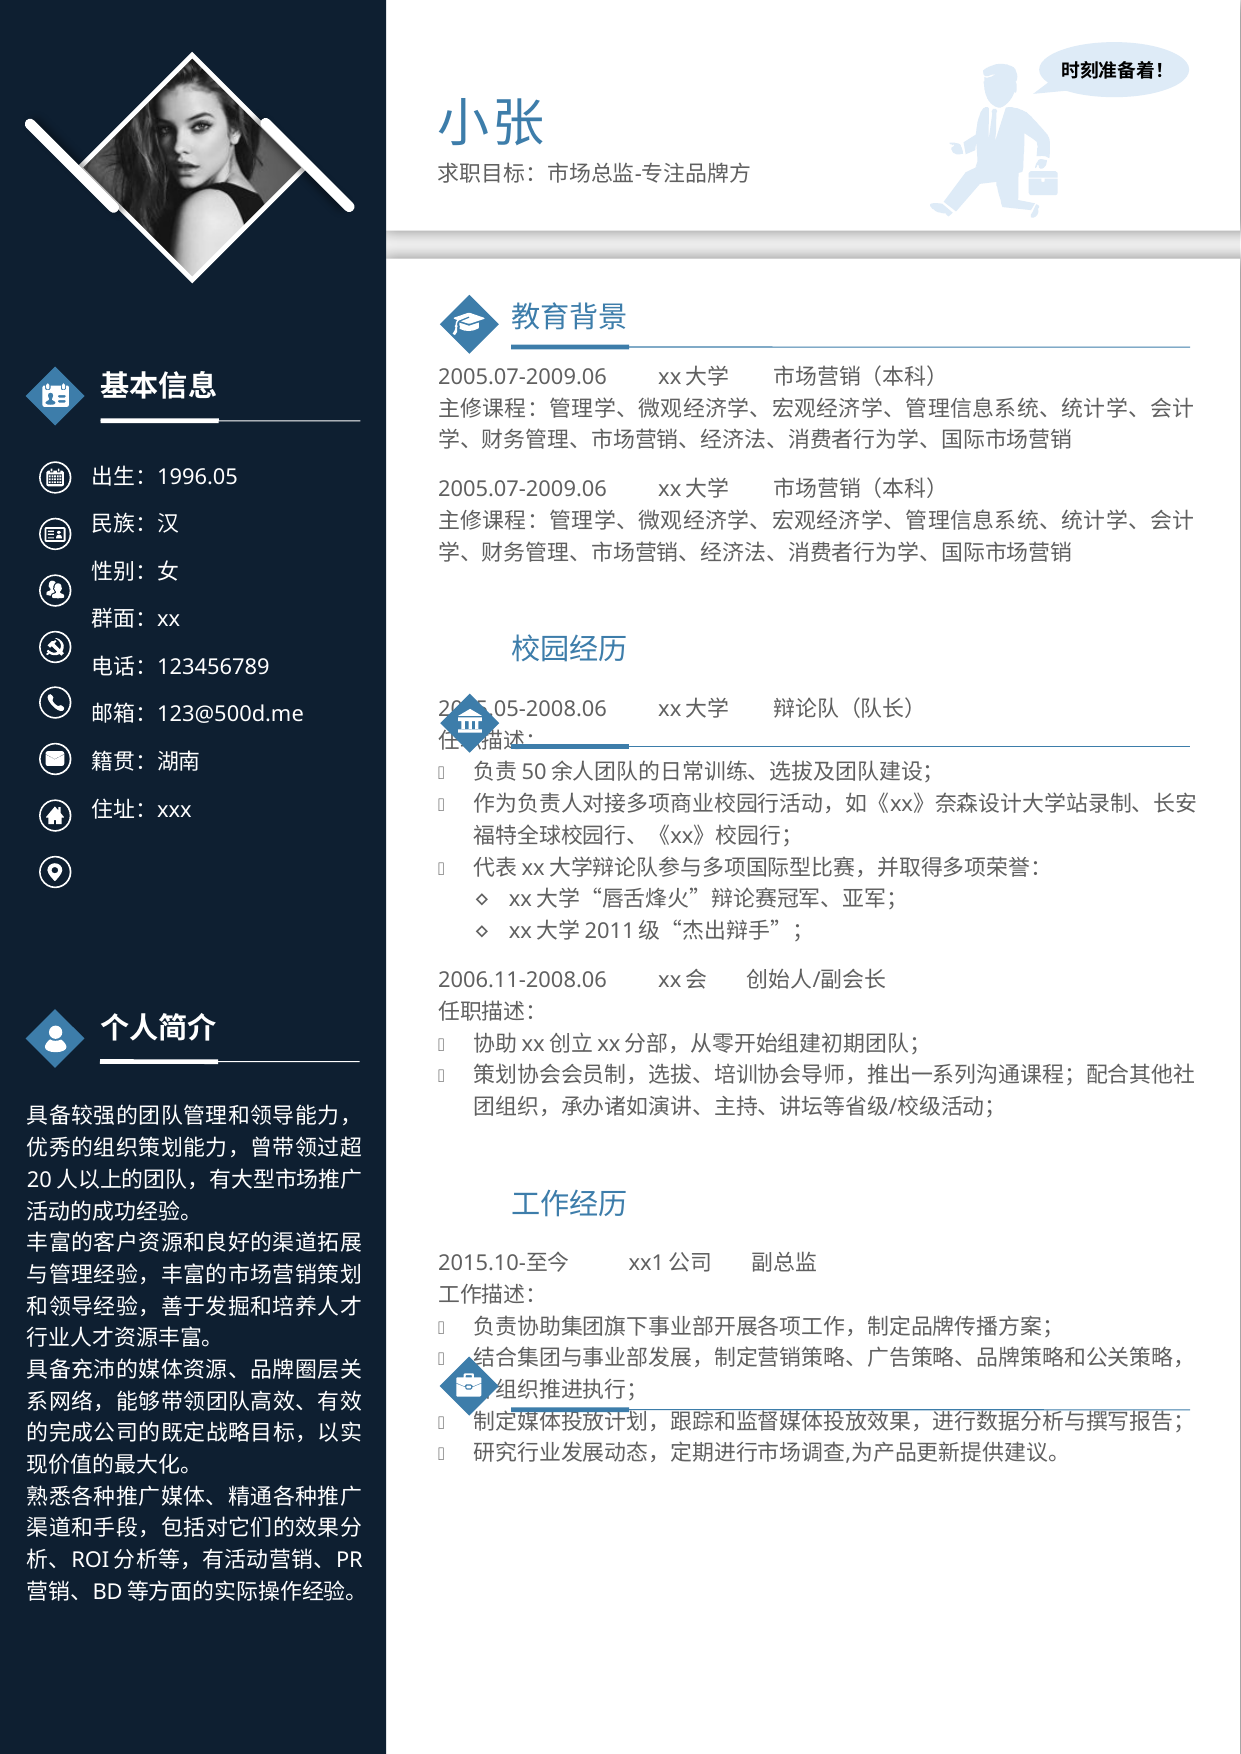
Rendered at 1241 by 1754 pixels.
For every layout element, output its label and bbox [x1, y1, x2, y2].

picture [84, 60, 300, 275]
